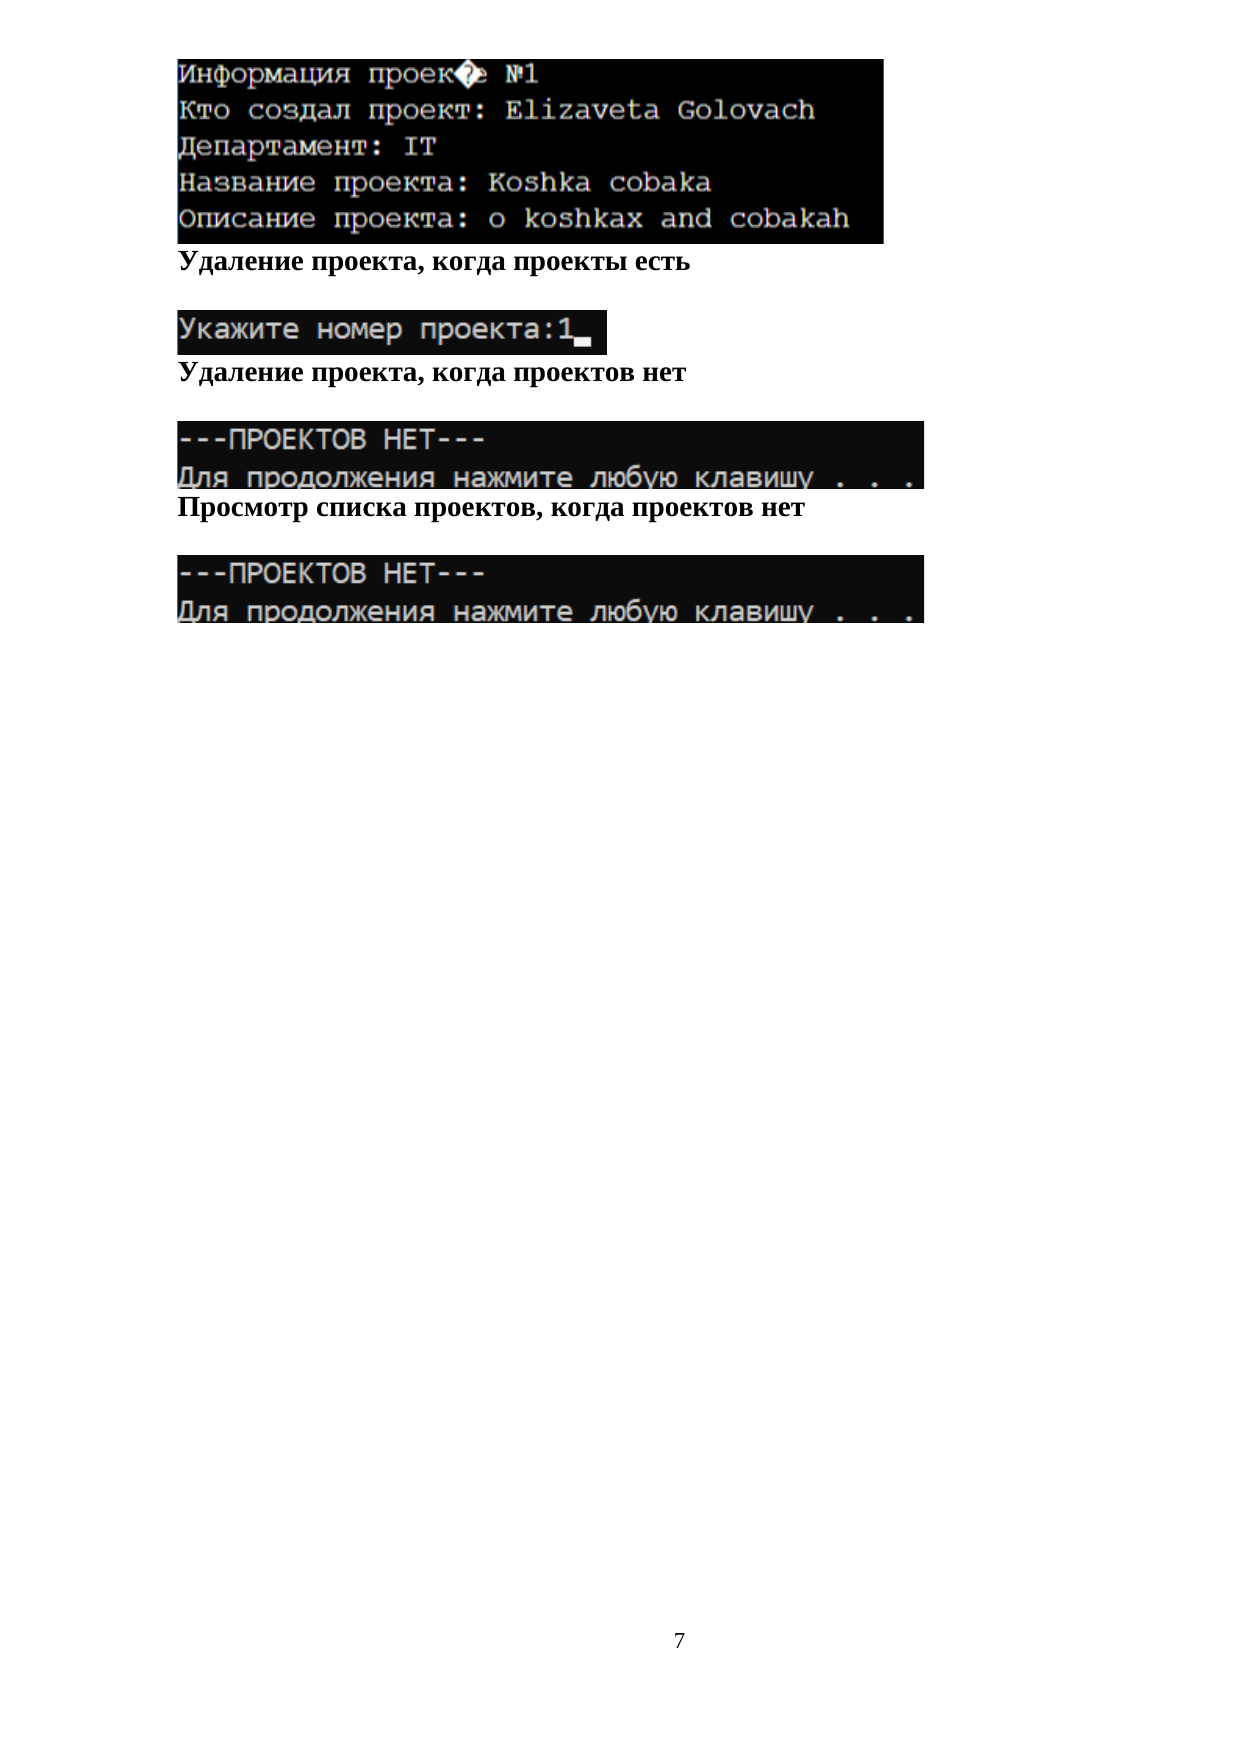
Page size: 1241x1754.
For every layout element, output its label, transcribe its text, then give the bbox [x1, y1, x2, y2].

picture [177, 555, 925, 623]
text Удаление проекта, когда проектов нет [177, 354, 1181, 388]
text Удаление проекта, когда проекты есть [177, 243, 1181, 277]
picture [177, 59, 884, 244]
picture [177, 421, 925, 489]
text Просмотр списка проектов, когда проектов нет [177, 489, 1181, 522]
picture [177, 310, 607, 355]
